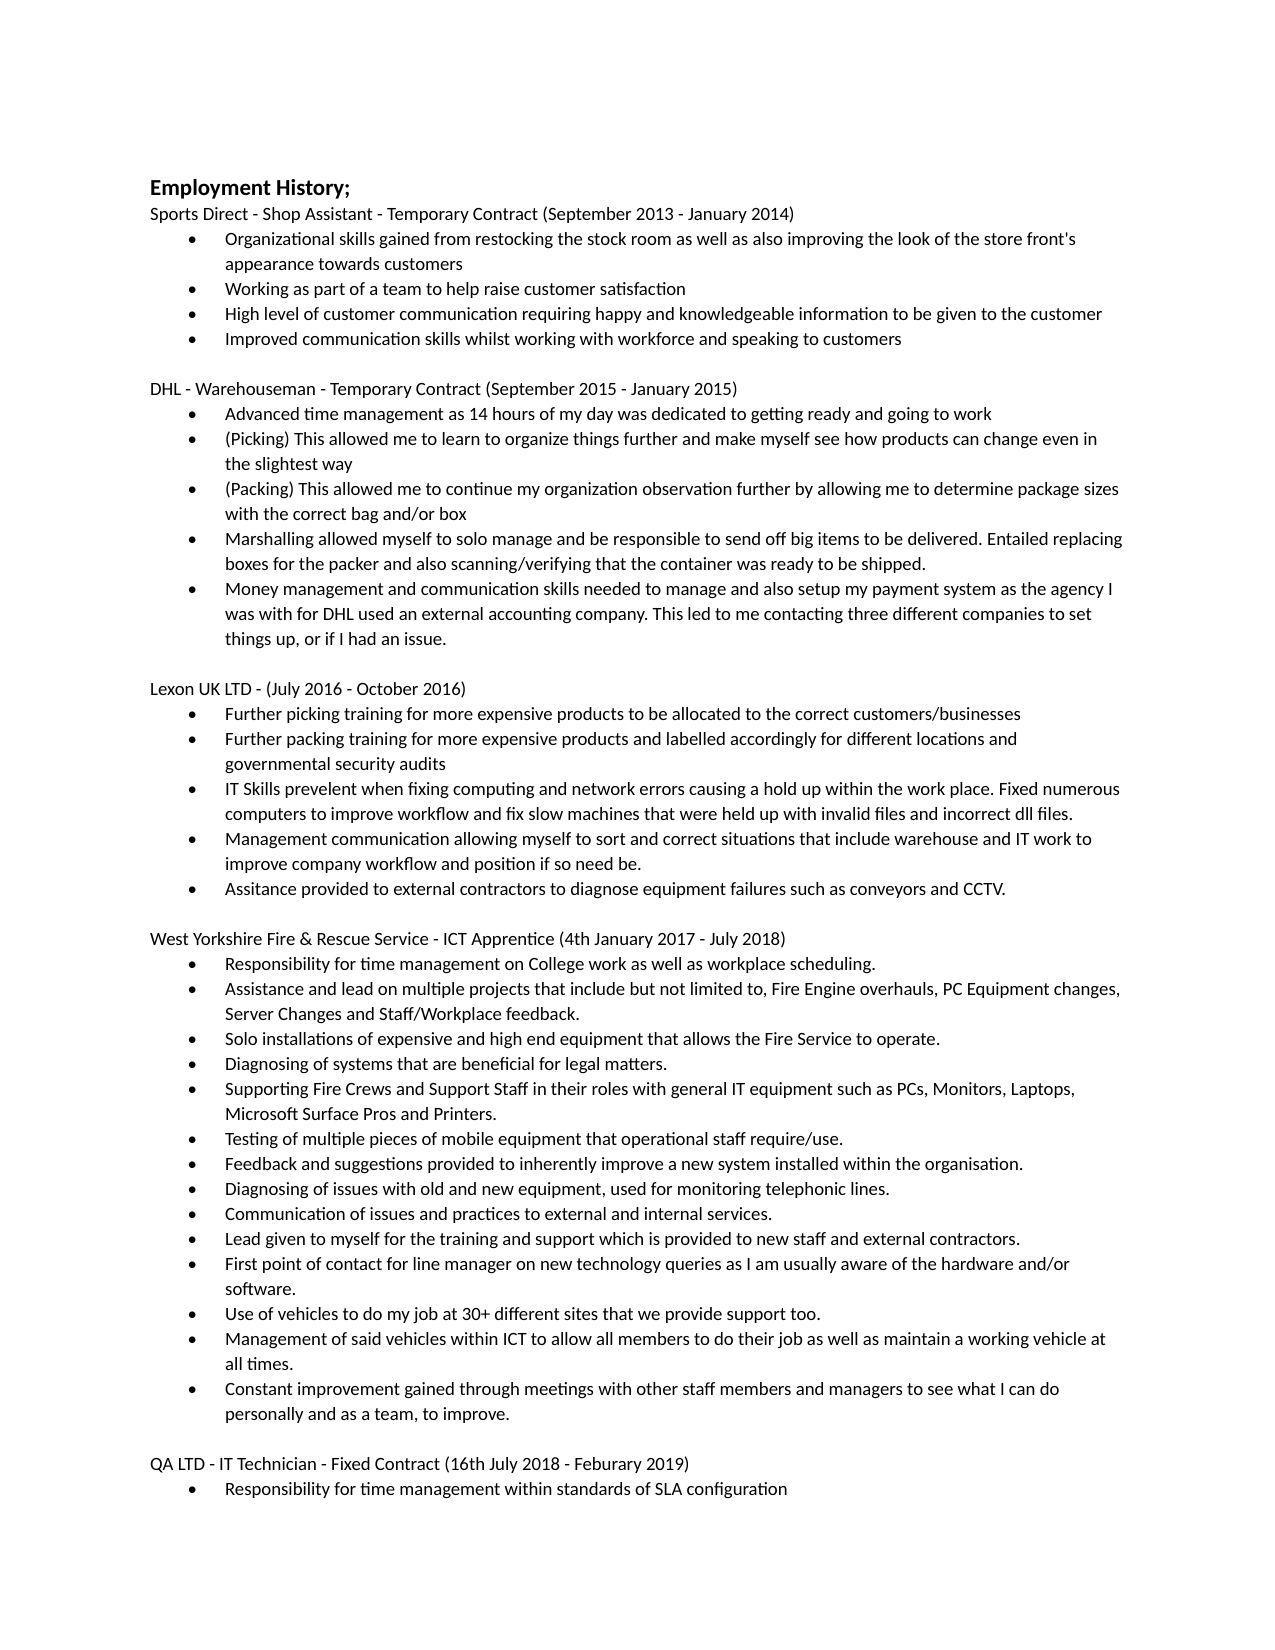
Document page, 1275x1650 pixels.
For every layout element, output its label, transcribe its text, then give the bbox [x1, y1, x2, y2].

list Communication of issues and practices to external and internal services. [187, 1200, 1125, 1225]
list Marshalling allowed myself to solo manage and be responsible to send off big items to be delivered. Entailed replacing boxes for the packer and also scanning/verifying that the container was ready to be shipped. [187, 525, 1125, 575]
list Responsibility for time management on College work as well as workplace scheduling. [187, 950, 1125, 975]
list Lead given to myself for the training and support which is provided to new staff and external contractors. [187, 1225, 1125, 1250]
list Diagnosing of systems that are beneficial for legal matters. [187, 1050, 1125, 1075]
text DHL - Warehouseman - Temporary Contract (September 2015 - January 2015) [150, 375, 1125, 400]
list Money management and communication skills needed to manage and also setup my payment system as the agency I was with for DHL used an external accounting company. This led to me contacting three different companies to set things up, or if I had an issue. [187, 575, 1125, 650]
list Responsibility for time management within standards of SLA configuration [187, 1475, 1125, 1500]
text Sports Direct - Shop Assistant - Temporary Contract (September 2013 - January 2014) [150, 200, 1125, 225]
list IT Skills prevelent when fixing computing and network errors causing a hold up within the work place. Fixed numerous computers to improve workflow and fix slow machines that were held up with invalid files and incorrect dll files. [187, 775, 1125, 825]
list (Picking) This allowed me to learn to organize things further and make myself see how products can change even in the slightest way [187, 425, 1125, 475]
list Management of said vehicles within ICT to allow all members to do their job as well as maintain a working vehicle at all times. [187, 1325, 1125, 1375]
list Assitance provided to external contractors to diagnose equipment failures such as conveyors and CCTV. [187, 875, 1125, 900]
text Lexon UK LTD - (July 2016 - October 2016) [150, 675, 1125, 700]
list Working as part of a team to help raise customer satisfaction [187, 275, 1125, 300]
list Diagnosing of issues with old and new equipment, used for monitoring telephonic lines. [187, 1175, 1125, 1200]
list Supporting Fire Crews and Support Staff in their roles with general IT equipment such as PCs, Monitors, Laptops, Microsoft Surface Pros and Printers. [187, 1075, 1125, 1125]
list Management communication allowing myself to sort and correct situations that include warehouse and IT work to improve company workflow and position if so need be. [187, 825, 1125, 875]
list Solo installations of expensive and high end equipment that allows the Fire Service to operate. [187, 1025, 1125, 1050]
list Advanced time management as 14 hours of my day was dedicated to getting ready and going to work [187, 400, 1125, 425]
list Further packing training for more expensive products and labelled accordingly for different locations and governmental security audits [187, 725, 1125, 775]
list First point of contact for line manager on new technology queries as I am usually aware of the hardware and/or software. [187, 1250, 1125, 1300]
list Further picking training for more expensive products to be allocated to the correct customers/businesses [187, 700, 1125, 725]
list High level of customer communication requiring happy and knowledgeable information to be given to the customer [187, 300, 1125, 325]
text Employment History; [150, 175, 1125, 200]
list Testing of multiple pieces of mobile equipment that operational staff require/use. [187, 1125, 1125, 1150]
list Assistance and lead on multiple projects that include but not limited to, Fire Engine overhauls, PC Equipment changes, Server Changes and Staff/Workplace feedback. [187, 975, 1125, 1025]
list Improved communication skills whilst working with workforce and speaking to customers [187, 325, 1125, 350]
list (Packing) This allowed me to continue my organization observation further by allowing me to determine package sizes with the correct bag and/or box [187, 475, 1125, 525]
text QA LTD - IT Technician - Fixed Contract (16th July 2018 - Feburary 2019) [150, 1450, 1125, 1475]
list Feedback and suggestions provided to inherently improve a new system installed within the organisation. [187, 1150, 1125, 1175]
list Use of vehicles to do my job at 30+ different sites that we provide support too. [187, 1300, 1125, 1325]
list Constant improvement gained through meetings with other staff members and managers to see what I can do personally and as a team, to improve. [187, 1375, 1125, 1425]
list Organizational skills gained from restocking the stock room as well as also improving the look of the store front's appearance towards customers [187, 225, 1125, 275]
text West Yorkshire Fire & Rescue Service - ICT Apprentice (4th January 2017 - July 2018) [150, 925, 1125, 950]
